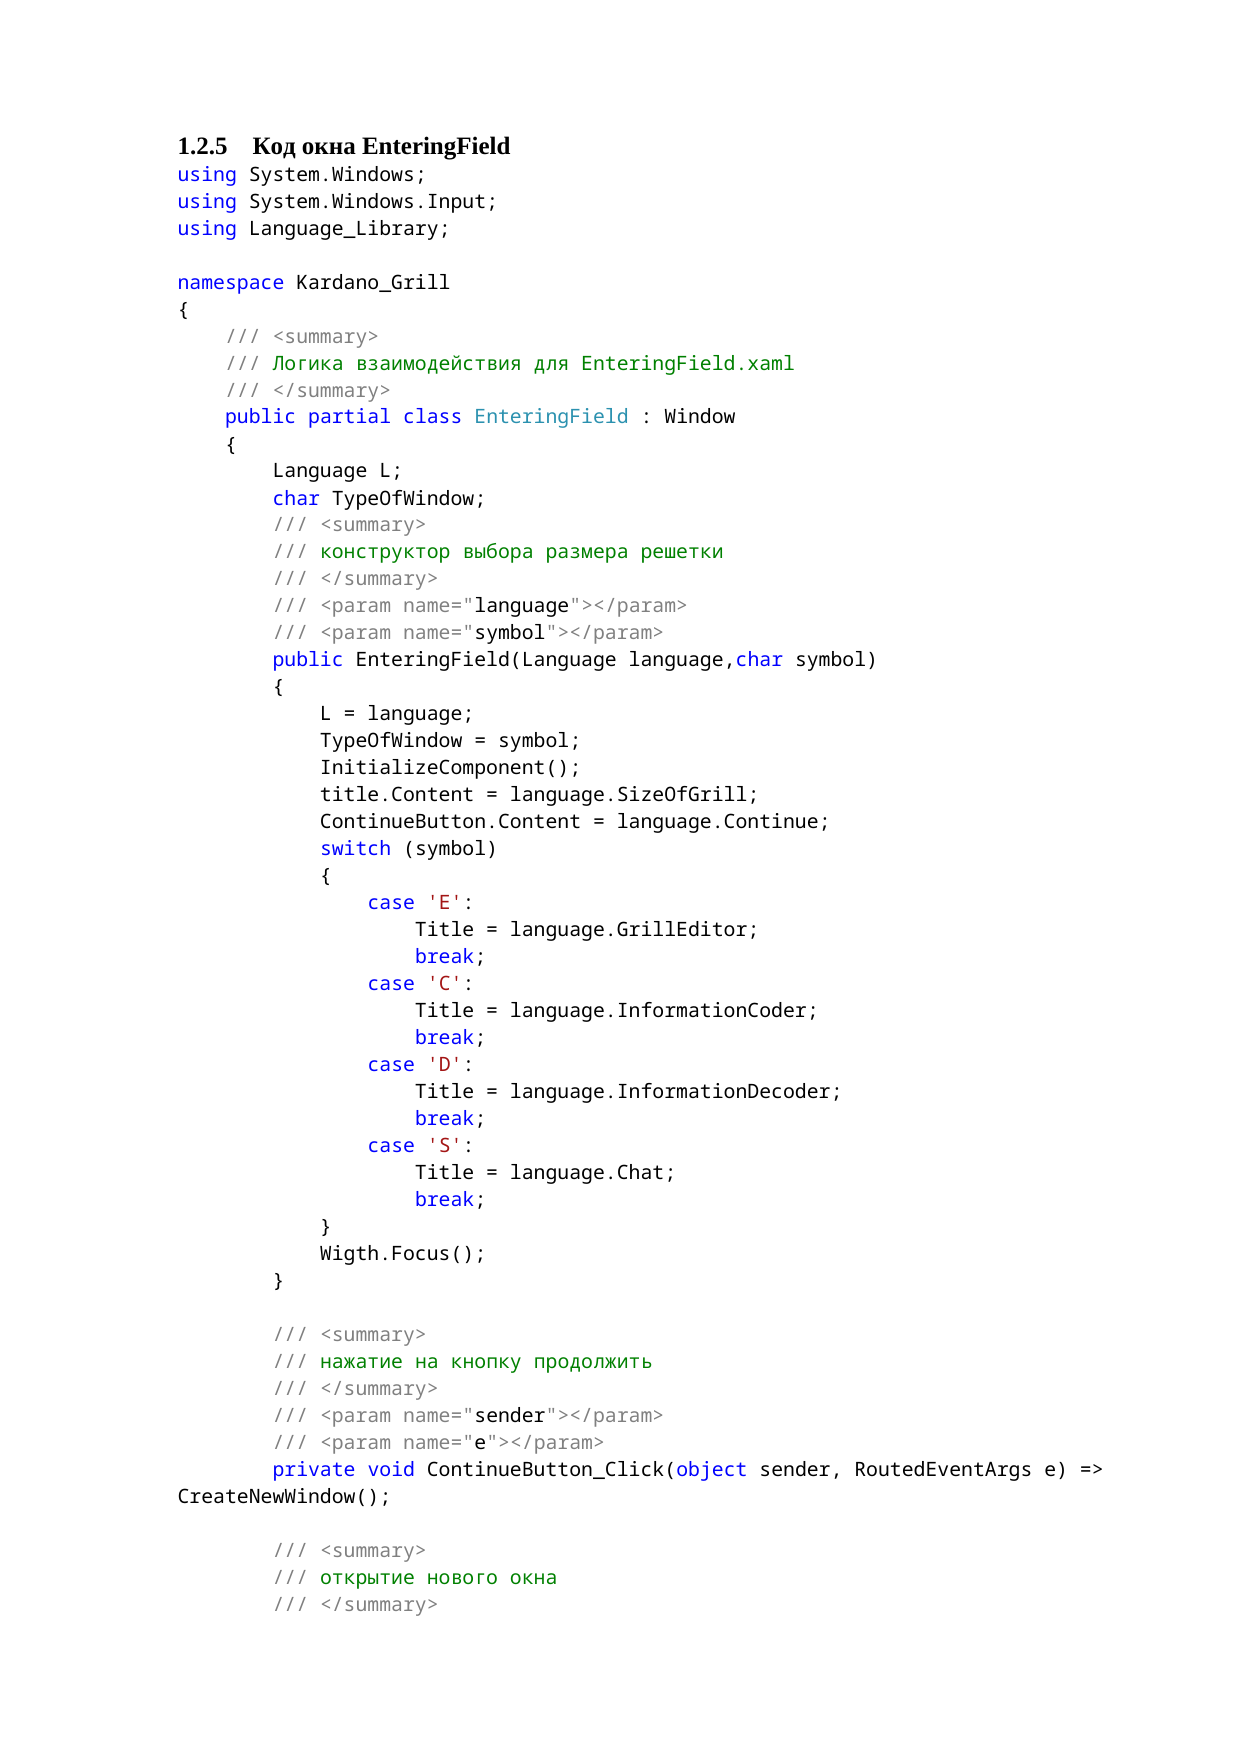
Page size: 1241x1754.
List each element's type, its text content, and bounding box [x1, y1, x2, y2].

text /// <summary> [177, 511, 1152, 538]
text /// нажатие на кнопку продолжить [177, 1347, 1152, 1374]
text char TypeOfWindow; [177, 484, 1152, 511]
text case 'D': [177, 1050, 1152, 1077]
text using System.Windows.Input; [177, 187, 1152, 214]
text /// Логика взаимодействия для EnteringField.xaml [177, 349, 1152, 376]
text /// <param name="language"></param> [177, 592, 1152, 619]
text /// <summary> [177, 1320, 1152, 1347]
text title.Content = language.SizeOfGrill; [177, 781, 1152, 807]
text } [177, 1212, 1152, 1239]
text using Language_Library; [177, 214, 1152, 241]
text Language L; [177, 457, 1152, 484]
text case 'C': [177, 969, 1152, 996]
text /// <summary> [177, 322, 1152, 349]
text namespace Kardano_Grill [177, 268, 1152, 295]
text Title = language.InformationCoder; [177, 996, 1152, 1023]
text Title = language.InformationDecoder; [177, 1077, 1152, 1104]
text { [177, 673, 1152, 699]
text /// <summary> [177, 1536, 1152, 1563]
text /// </summary> [177, 376, 1152, 403]
text private void ContinueButton_Click(object sender, RoutedEventArgs e) => CreateNewWindow(); [177, 1455, 1152, 1509]
text break; [177, 1104, 1152, 1131]
text { [177, 295, 1152, 322]
text public partial class EnteringField : Window [177, 403, 1152, 430]
text break; [177, 942, 1152, 969]
text /// <param name="sender"></param> [177, 1401, 1152, 1428]
text TypeOfWindow = symbol; [177, 727, 1152, 753]
text { [177, 430, 1152, 457]
text /// открытие нового окна [177, 1563, 1152, 1590]
text Title = language.GrillEditor; [177, 915, 1152, 942]
text Wigth.Focus(); [177, 1239, 1152, 1266]
text switch (symbol) [177, 834, 1152, 861]
text ContinueButton.Content = language.Continue; [177, 807, 1152, 834]
text /// </summary> [177, 1590, 1152, 1617]
text using System.Windows; [177, 160, 1152, 187]
text InitializeComponent(); [177, 753, 1152, 781]
text /// <param name="symbol"></param> [177, 619, 1152, 646]
text L = language; [177, 699, 1152, 727]
text case 'E': [177, 888, 1152, 915]
text break; [177, 1023, 1152, 1050]
text } [177, 1266, 1152, 1293]
text /// конструктор выбора размера решетки [177, 538, 1152, 565]
text { [177, 861, 1152, 888]
text Title = language.Chat; [177, 1158, 1152, 1185]
text /// <param name="e"></param> [177, 1428, 1152, 1455]
text public EnteringField(Language language,char symbol) [177, 646, 1152, 673]
text break; [177, 1185, 1152, 1212]
text /// </summary> [177, 565, 1152, 592]
text /// </summary> [177, 1374, 1152, 1401]
text case 'S': [177, 1131, 1152, 1158]
subtitle Код окна EnteringField [177, 131, 1152, 160]
